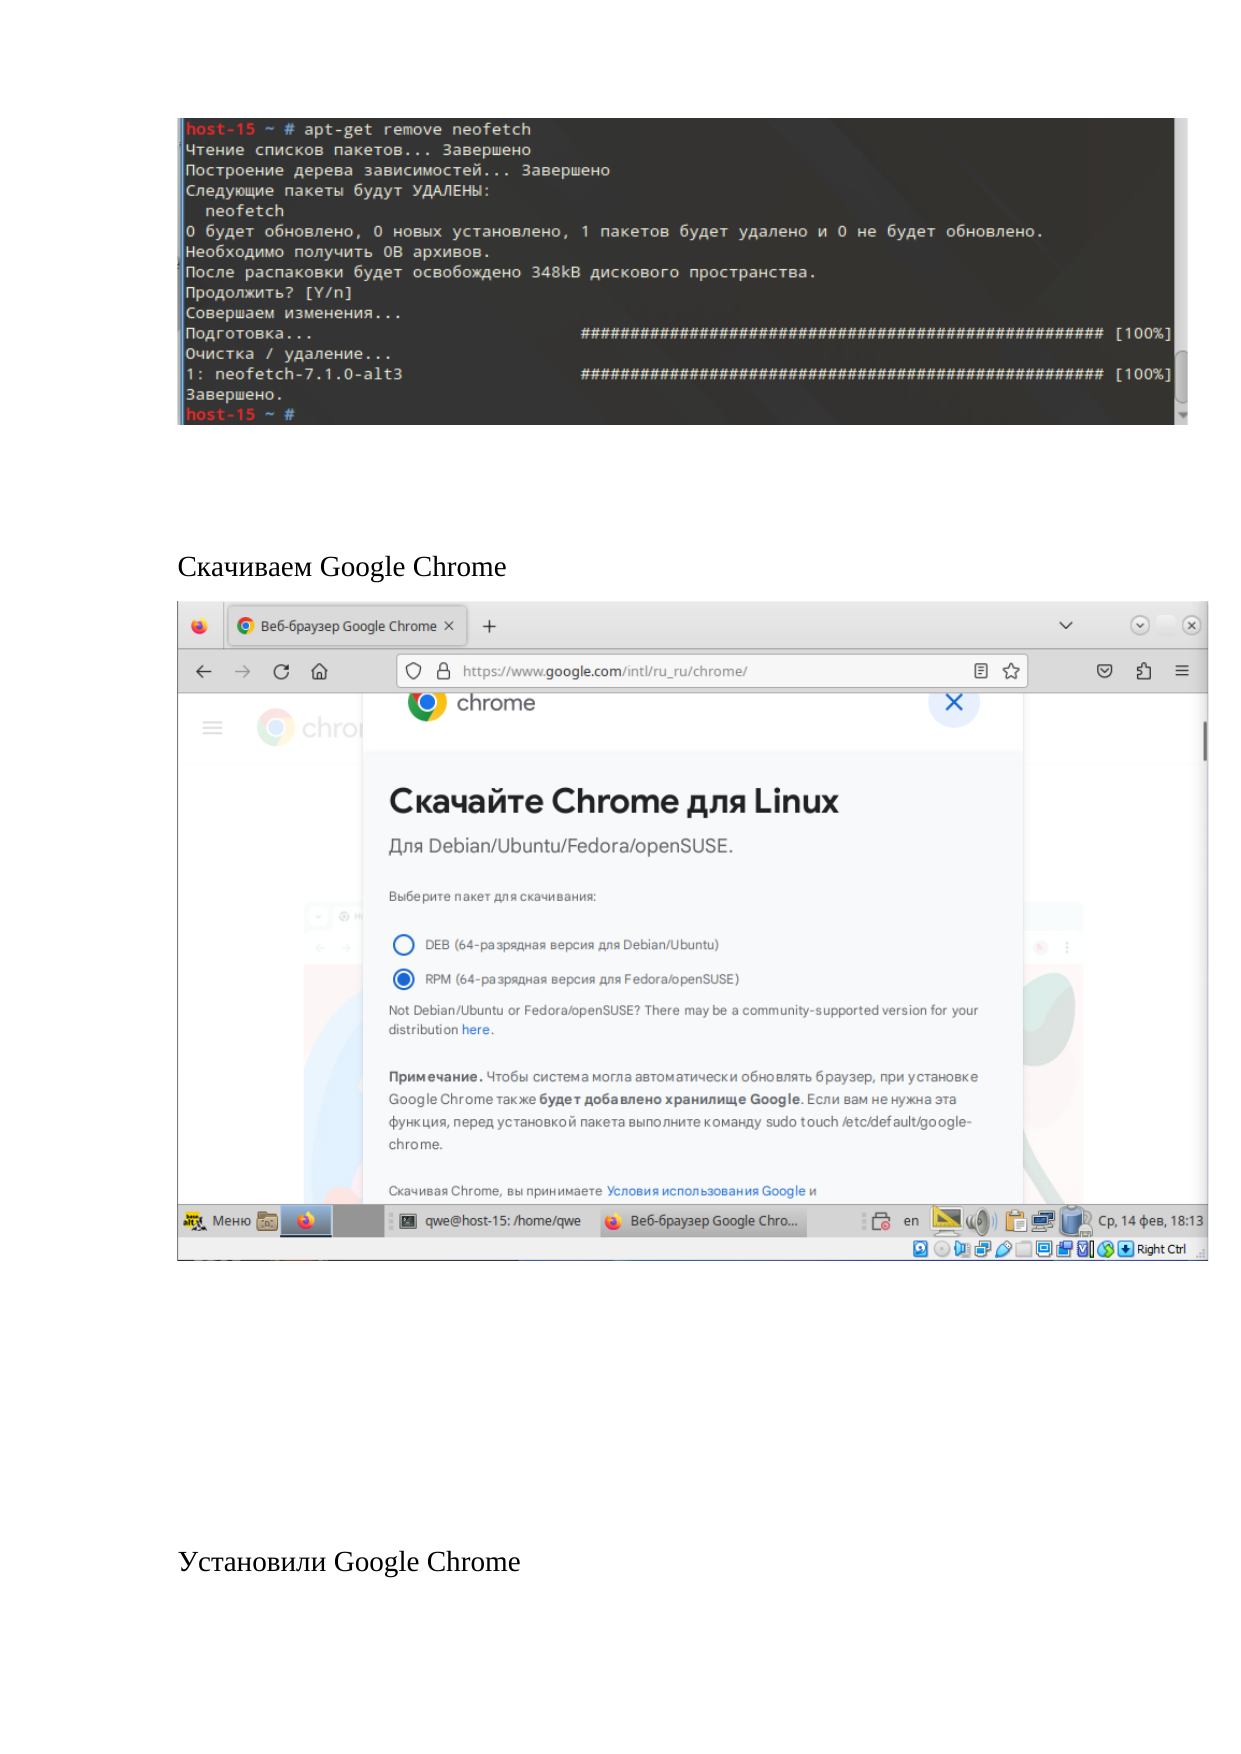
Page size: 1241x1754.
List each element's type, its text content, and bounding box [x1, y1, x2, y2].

picture [177, 118, 1188, 425]
text Установили Google Chrome [177, 1544, 1152, 1577]
picture [177, 601, 1209, 1261]
text Скачиваем Google Chrome [177, 549, 1152, 582]
